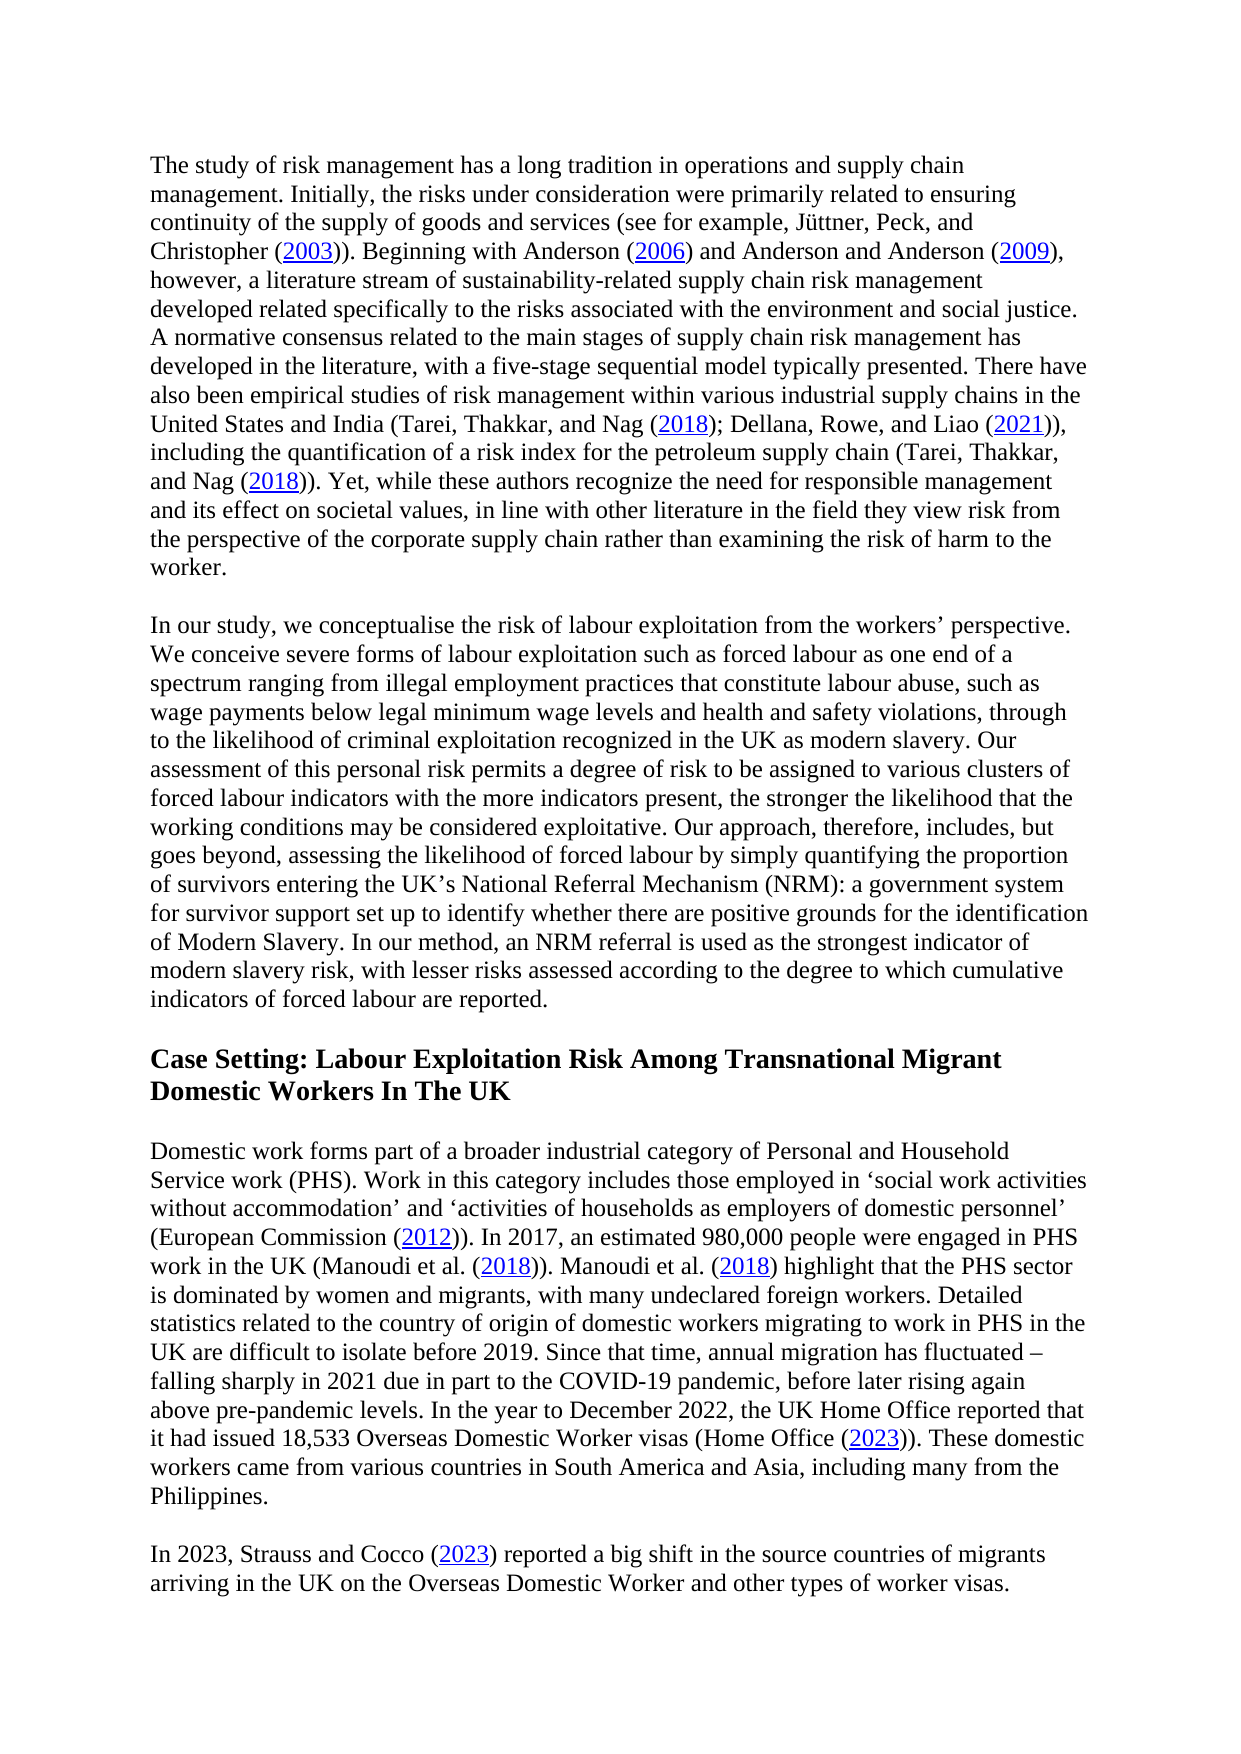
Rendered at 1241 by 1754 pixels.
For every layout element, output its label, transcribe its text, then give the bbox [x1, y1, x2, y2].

text Domestic work forms part of a broader industrial category of Personal and Household Service work (PHS). Work in this category includes those employed in ‘social work activities without accommodation’ and ‘activities of households as employers of domestic personnel’ (European Commission (2012)). In 2017, an estimated 980,000 people were engaged in PHS work in the UK (Manoudi et al. (2018)). Manoudi et al. (2018) highlight that the PHS sector is dominated by women and migrants, with many undeclared foreign workers. Detailed statistics related to the country of origin of domestic workers migrating to work in PHS in the UK are difficult to isolate before 2019. Since that time, annual migration has fluctuated – falling sharply in 2021 due in part to the COVID-19 pandemic, before later rising again above pre-pandemic levels. In the year to December 2022, the UK Home Office reported that it had issued 18,533 Overseas Domestic Worker visas (Home Office (2023)). These domestic workers came from various countries in South America and Asia, including many from the Philippines. [150, 1136, 1090, 1510]
text The study of risk management has a long tradition in operations and supply chain management. Initially, the risks under consideration were primarily related to ensuring continuity of the supply of goods and services (see for example, Jüttner, Peck, and Christopher (2003)). Beginning with Anderson (2006) and Anderson and Anderson (2009), however, a literature stream of sustainability-related supply chain risk management developed related specifically to the risks associated with the environment and social justice. A normative consensus related to the main stages of supply chain risk management has developed in the literature, with a five-stage sequential model typically presented. There have also been empirical studies of risk management within various industrial supply chains in the United States and India (Tarei, Thakkar, and Nag (2018); Dellana, Rowe, and Liao (2021)), including the quantification of a risk index for the petroleum supply chain (Tarei, Thakkar, and Nag (2018)). Yet, while these authors recognize the need for responsible management and its effect on societal values, in line with other literature in the field they view risk from the perspective of the corporate supply chain rather than examining the risk of harm to the worker. [150, 150, 1090, 581]
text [150, 1539, 1090, 1596]
text In our study, we conceptualise the risk of labour exploitation from the workers’ perspective. We conceive severe forms of labour exploitation such as forced labour as one end of a spectrum ranging from illegal employment practices that constitute labour abuse, such as wage payments below legal minimum wage levels and health and safety violations, through to the likelihood of criminal exploitation recognized in the UK as modern slavery. Our assessment of this personal risk permits a degree of risk to be assigned to various clusters of forced labour indicators with the more indicators present, the stronger the likelihood that the working conditions may be considered exploitative. Our approach, therefore, includes, but goes beyond, assessing the likelihood of forced labour by simply quantifying the proportion of survivors entering the UK’s National Referral Mechanism (NRM): a government system for survivor support set up to identify whether there are positive grounds for the identification of Modern Slavery. In our method, an NRM referral is used as the strongest indicator of modern slavery risk, with lesser risks assessed according to the degree to which cumulative indicators of forced labour are reported. [150, 610, 1090, 1013]
subtitle Case Setting: Labour Exploitation Risk Among Transnational Migrant Domestic Workers In The UK [150, 1042, 1090, 1107]
